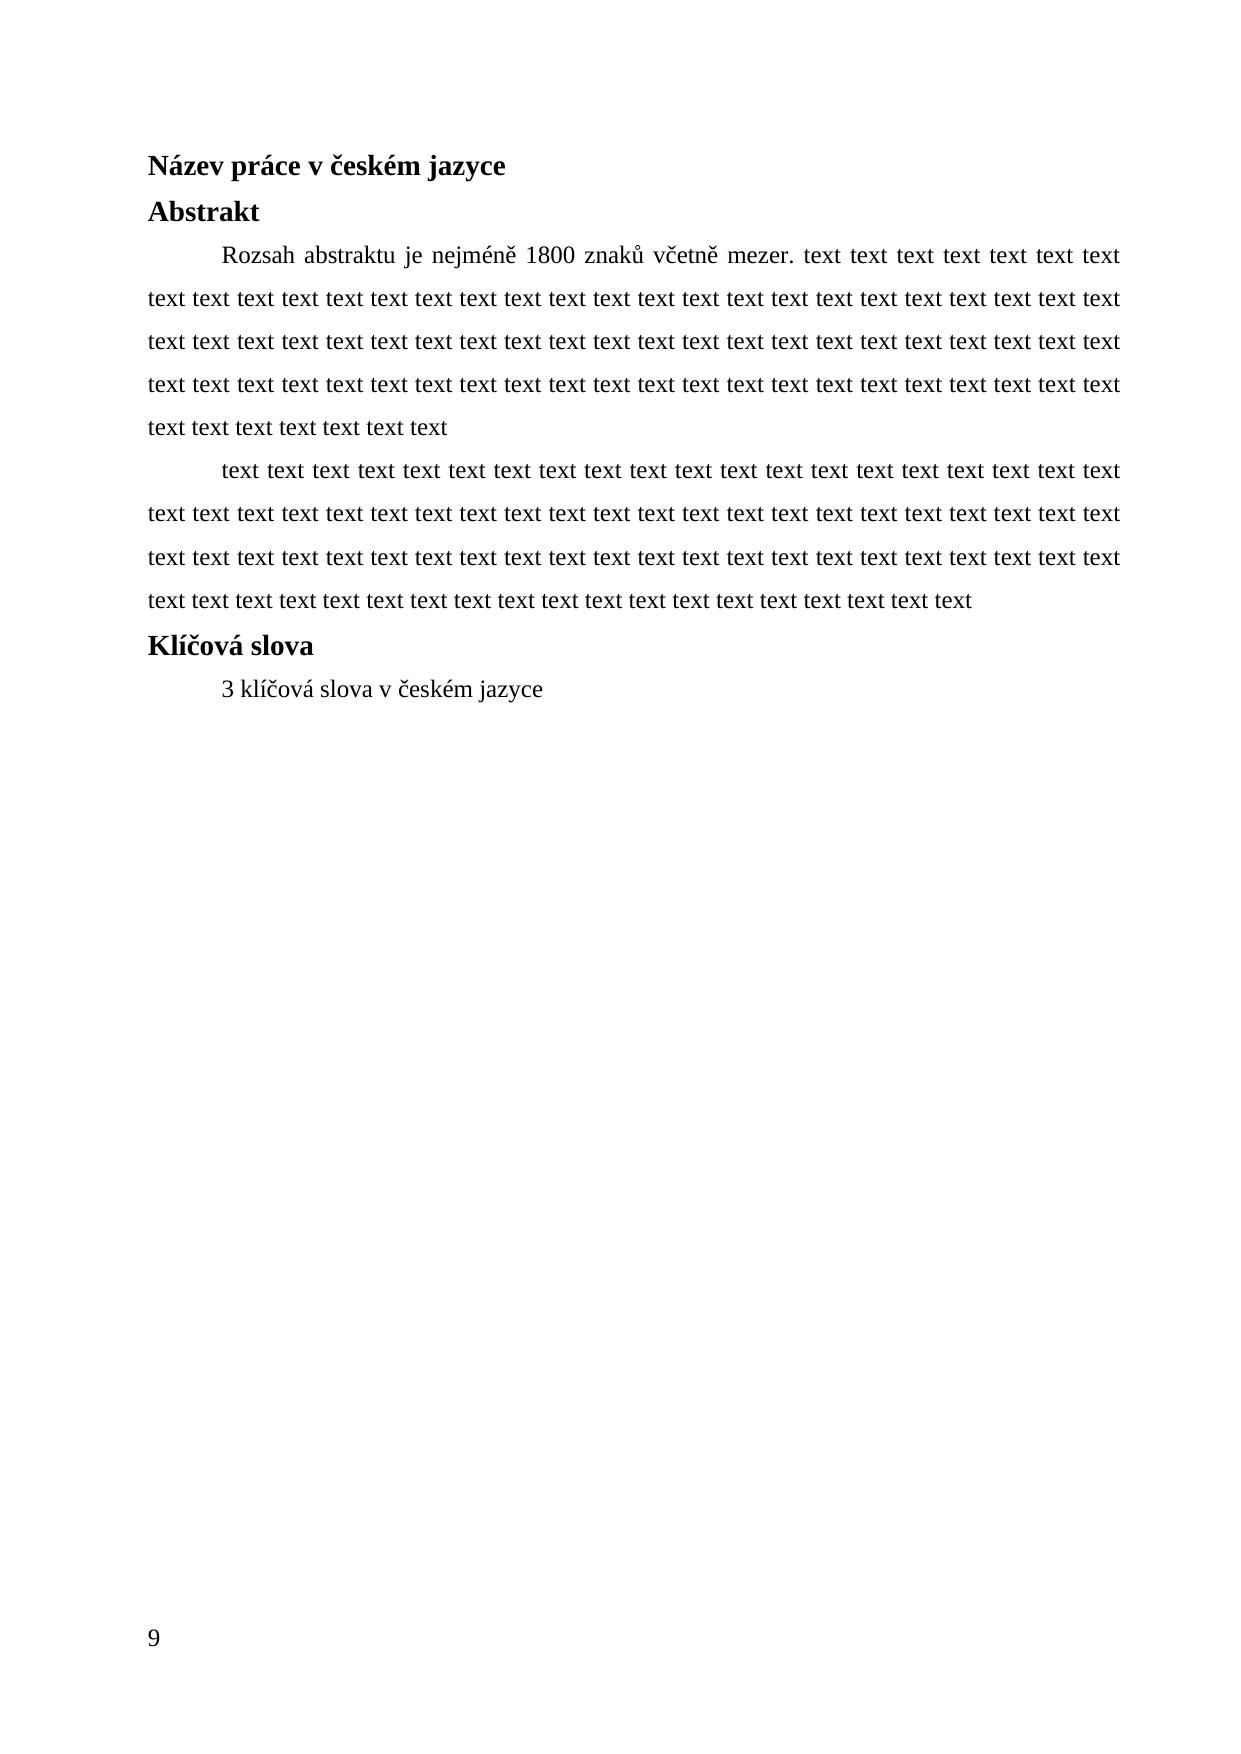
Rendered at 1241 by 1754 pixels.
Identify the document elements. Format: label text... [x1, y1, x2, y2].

text Abstrakt [148, 194, 1122, 227]
text Název práce v českém jazyce [148, 148, 1122, 181]
text text text text text text text text text text text text text text text text text text text text text text text text text text text text text text text text text text text text text text text text text text text text text text text text text text text text text text text text text text text text text text text text text text text text text text text text text text text text text text text text text text text text [148, 455, 1122, 613]
text Klíčová slova [148, 628, 1122, 661]
text 3 klíčová slova v českém jazyce [148, 674, 1122, 703]
text Rozsah abstraktu je nejméně 1800 znaků včetně mezer. text text text text text text text text text text text text text text text text text text text text text text text text text text text text text text text text text text text text text text text text text text text text text text text text text text text text text text text text text text text text text text text text text text text text text text text text text text text text text text text text [148, 240, 1122, 441]
